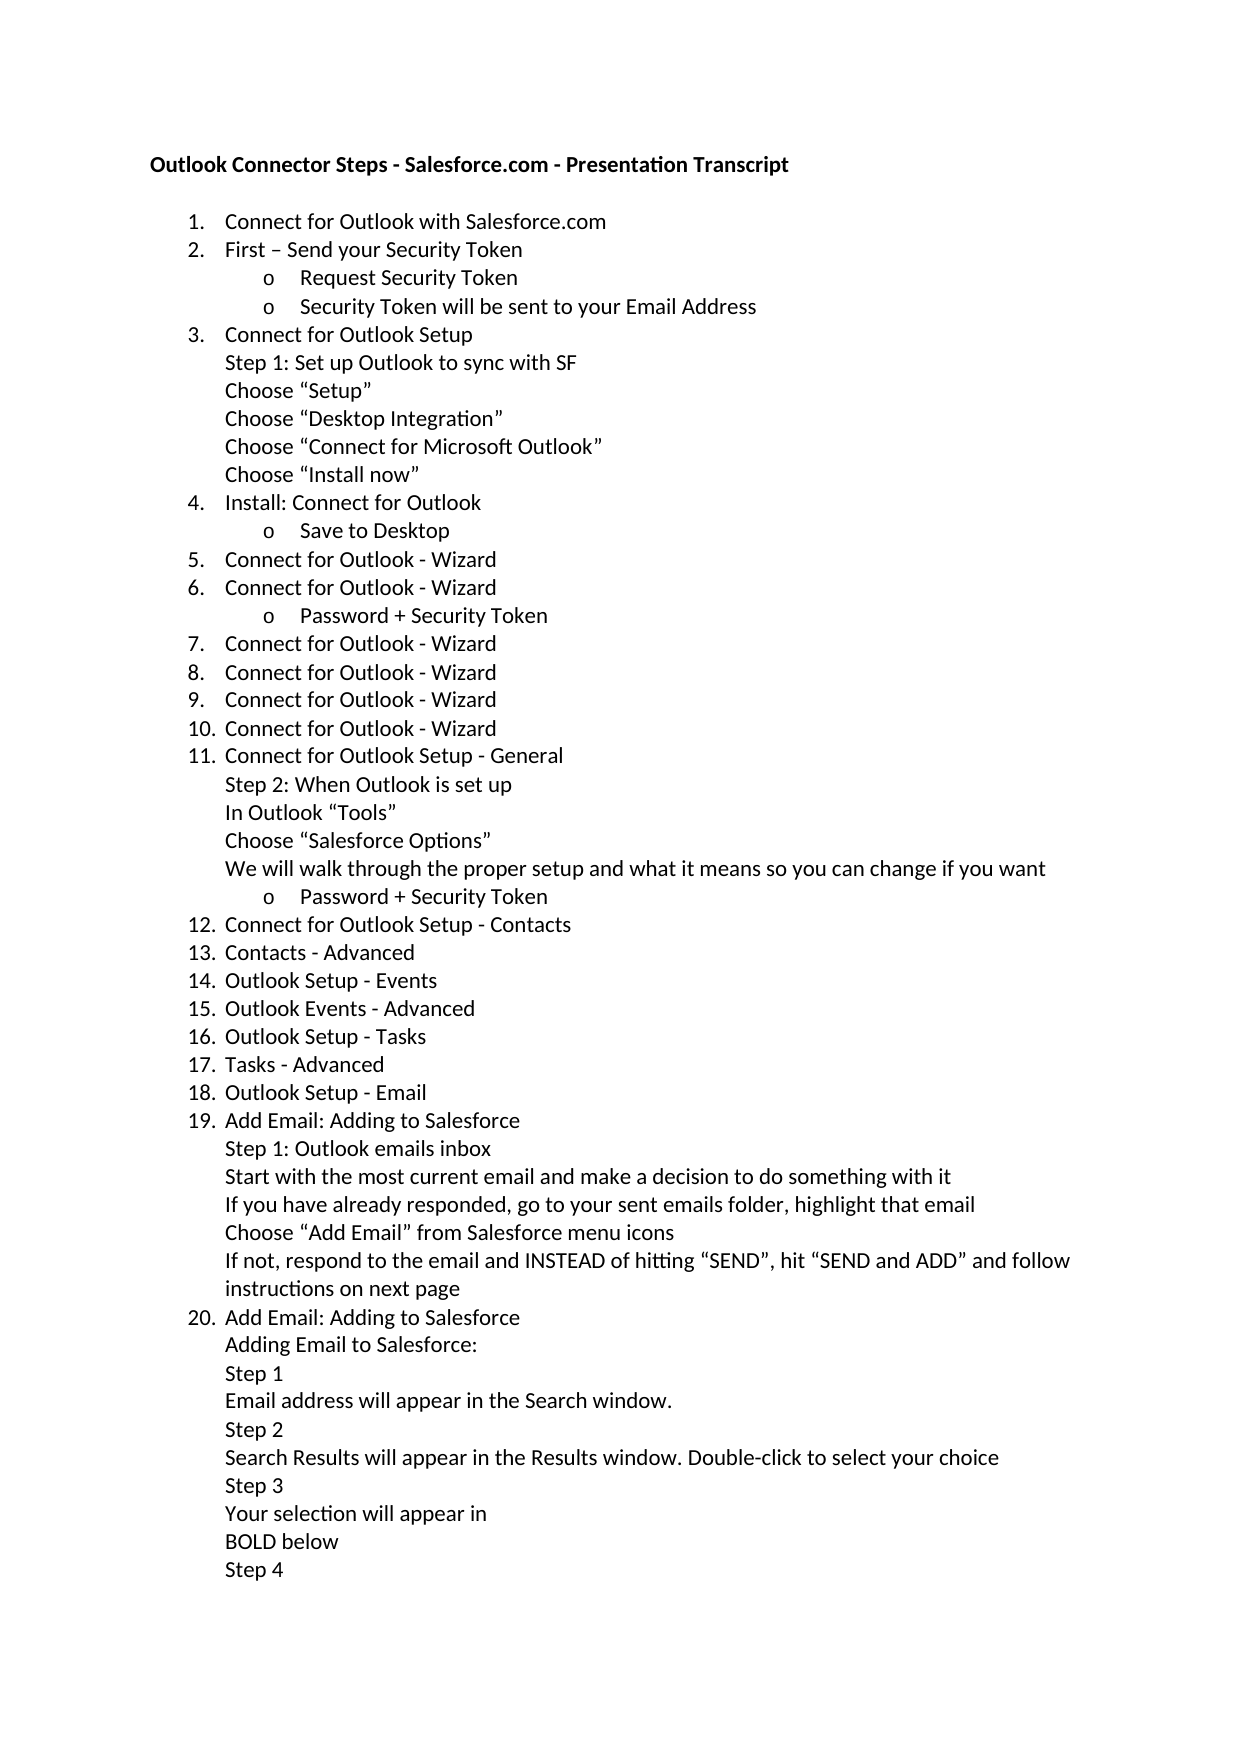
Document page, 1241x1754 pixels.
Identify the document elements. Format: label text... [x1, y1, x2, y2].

list Outlook Setup - Tasks [187, 1022, 1090, 1050]
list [187, 1303, 1090, 1583]
list Outlook Setup - Events [187, 966, 1090, 994]
text Outlook Connector Steps - Salesforce.com - Presentation Transcript [150, 150, 1090, 178]
list Connect for Outlook - Wizard [187, 573, 1090, 601]
list Contacts - Advanced [187, 938, 1090, 966]
list Install: Connect for Outlook [187, 488, 1090, 516]
list Connect for Outlook Setup - General Step 2: When Outlook is set up In Outlook “Tools” Choose “Salesforce Options” We will walk through the proper setup and what it means so you can change if you want [187, 742, 1090, 882]
list Connect for Outlook - Wizard [187, 686, 1090, 714]
list Connect for Outlook Setup Step 1: Set up Outlook to sync with SF Choose “Setup” Choose “Desktop Integration” Choose “Connect for Microsoft Outlook” Choose “Install now” [187, 320, 1090, 488]
list Add Email: Adding to Salesforce Step 1: Outlook emails inbox Start with the most current email and make a decision to do something with it If you have already responded, go to your sent emails folder, highlight that email Choose “Add Email” from Salesforce menu icons If not, respond to the email and INSTEAD of hitting “SEND”, hit “SEND and ADD” and follow instructions on next page [187, 1106, 1090, 1303]
list Outlook Setup - Email [187, 1078, 1090, 1106]
list Connect for Outlook - Wizard [187, 714, 1090, 742]
list Connect for Outlook - Wizard [187, 545, 1090, 573]
list Connect for Outlook with Salesforce.com [187, 207, 1090, 235]
list Password + Security Token [262, 601, 1090, 629]
list Connect for Outlook - Wizard [187, 629, 1090, 658]
list Save to Desktop [262, 516, 1090, 545]
list Request Security Token [262, 263, 1090, 292]
list Tasks - Advanced [187, 1050, 1090, 1078]
list Connect for Outlook - Wizard [187, 658, 1090, 686]
list Outlook Events - Advanced [187, 994, 1090, 1022]
list Connect for Outlook Setup - Contacts [187, 910, 1090, 938]
list Security Token will be sent to your Email Address [262, 292, 1090, 320]
list Password + Security Token [262, 882, 1090, 910]
list First – Send your Security Token [187, 235, 1090, 263]
